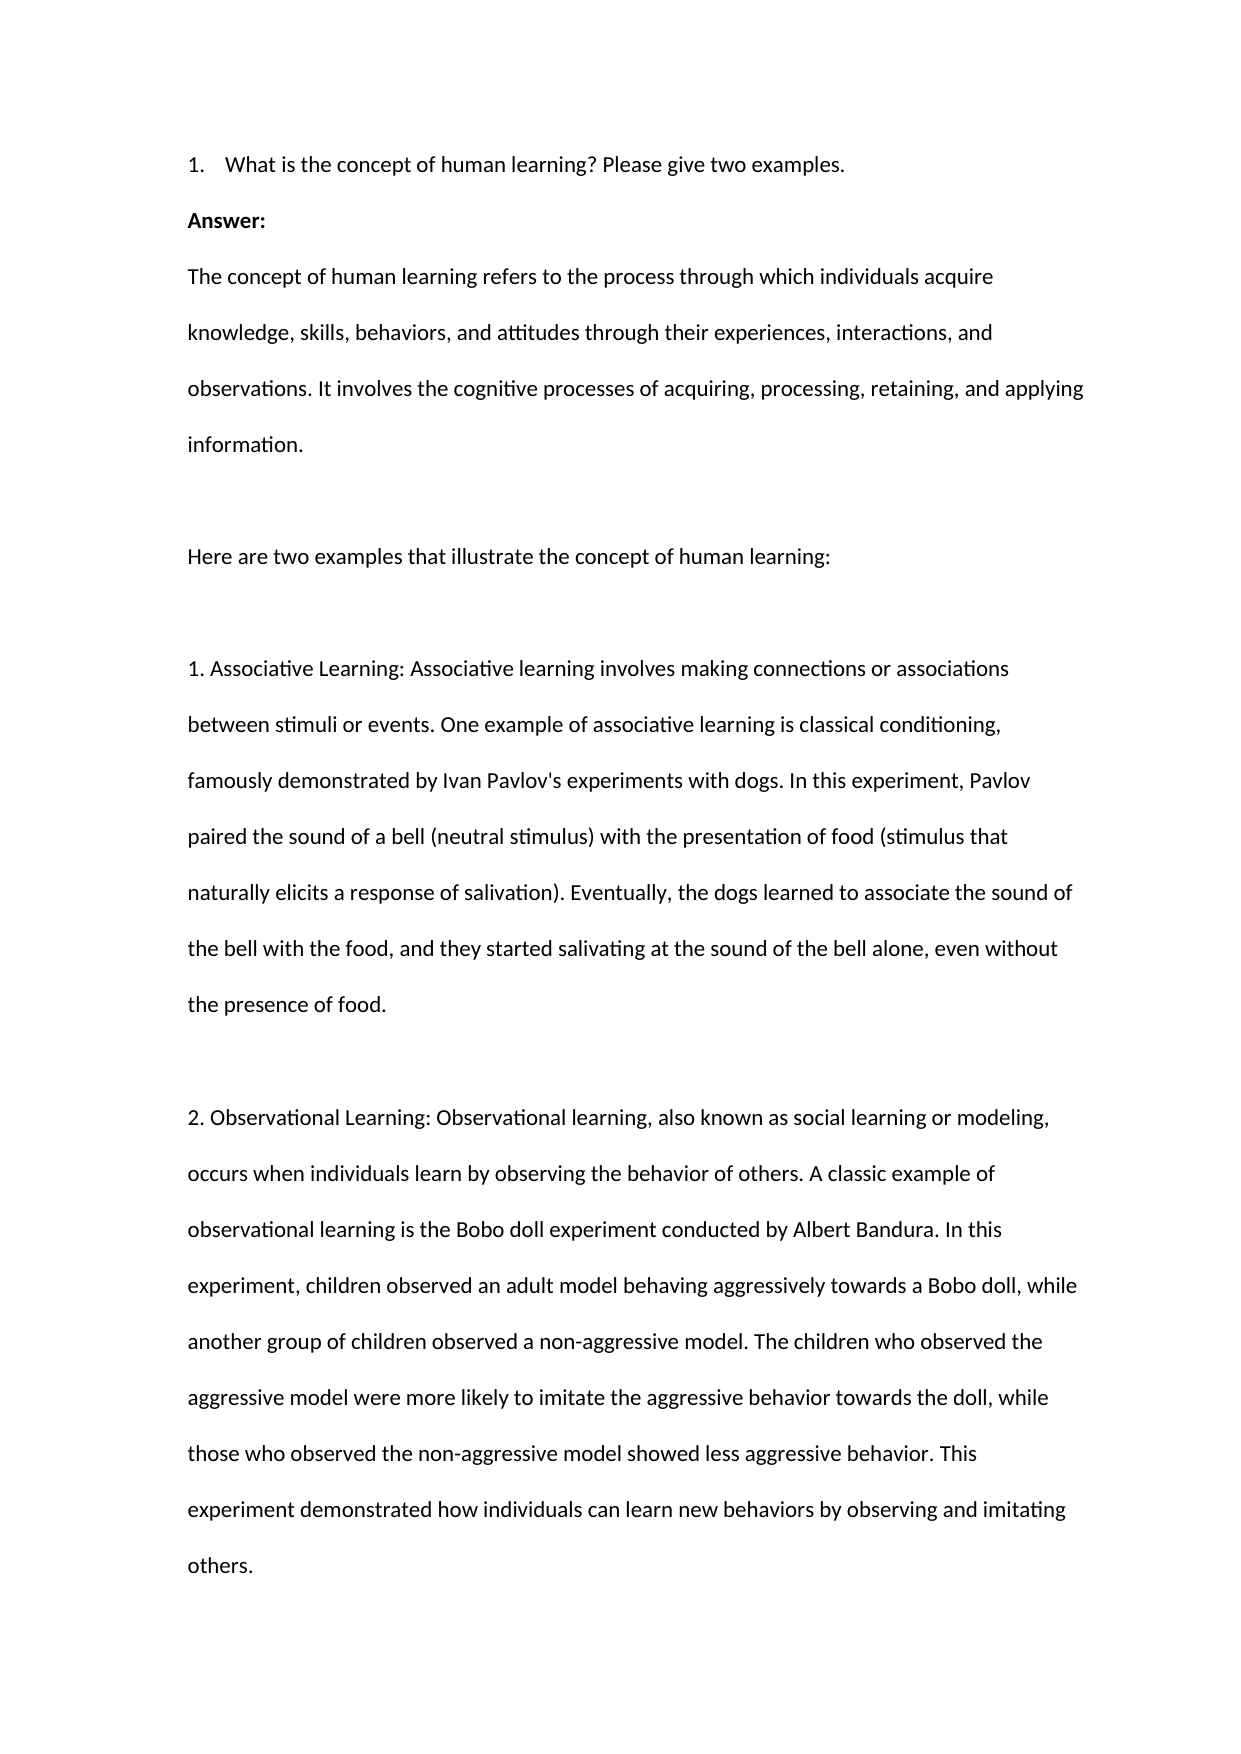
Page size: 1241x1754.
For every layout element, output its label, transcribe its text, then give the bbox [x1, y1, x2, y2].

list 2. Observational Learning: Observational learning, also known as social learning or modeling, occurs when individuals learn by observing the behavior of others. A classic example of observational learning is the Bobo doll experiment conducted by Albert Bandura. In this experiment, children observed an adult model behaving aggressively towards a Bobo doll, while another group of children observed a non-aggressive model. The children who observed the aggressive model were more likely to imitate the aggressive behavior towards the doll, while those who observed the non-aggressive model showed less aggressive behavior. This experiment demonstrated how individuals can learn new behaviors by observing and imitating others. [187, 1103, 1090, 1579]
list What is the concept of human learning? Please give two examples. [187, 150, 1090, 178]
list 1. Associative Learning: Associative learning involves making connections or associations between stimuli or events. One example of associative learning is classical conditioning, famously demonstrated by Ivan Pavlov's experiments with dogs. In this experiment, Pavlov paired the sound of a bell (neutral stimulus) with the presentation of food (stimulus that naturally elicits a response of salivation). Eventually, the dogs learned to associate the sound of the bell with the food, and they started salivating at the sound of the bell alone, even without the presence of food. [187, 654, 1090, 1019]
list Answer: [187, 206, 1090, 234]
list Here are two examples that illustrate the concept of human learning: [187, 542, 1090, 570]
list The concept of human learning refers to the process through which individuals acquire knowledge, skills, behaviors, and attitudes through their experiences, interactions, and observations. It involves the cognitive processes of acquiring, processing, retaining, and applying information. [187, 262, 1090, 458]
